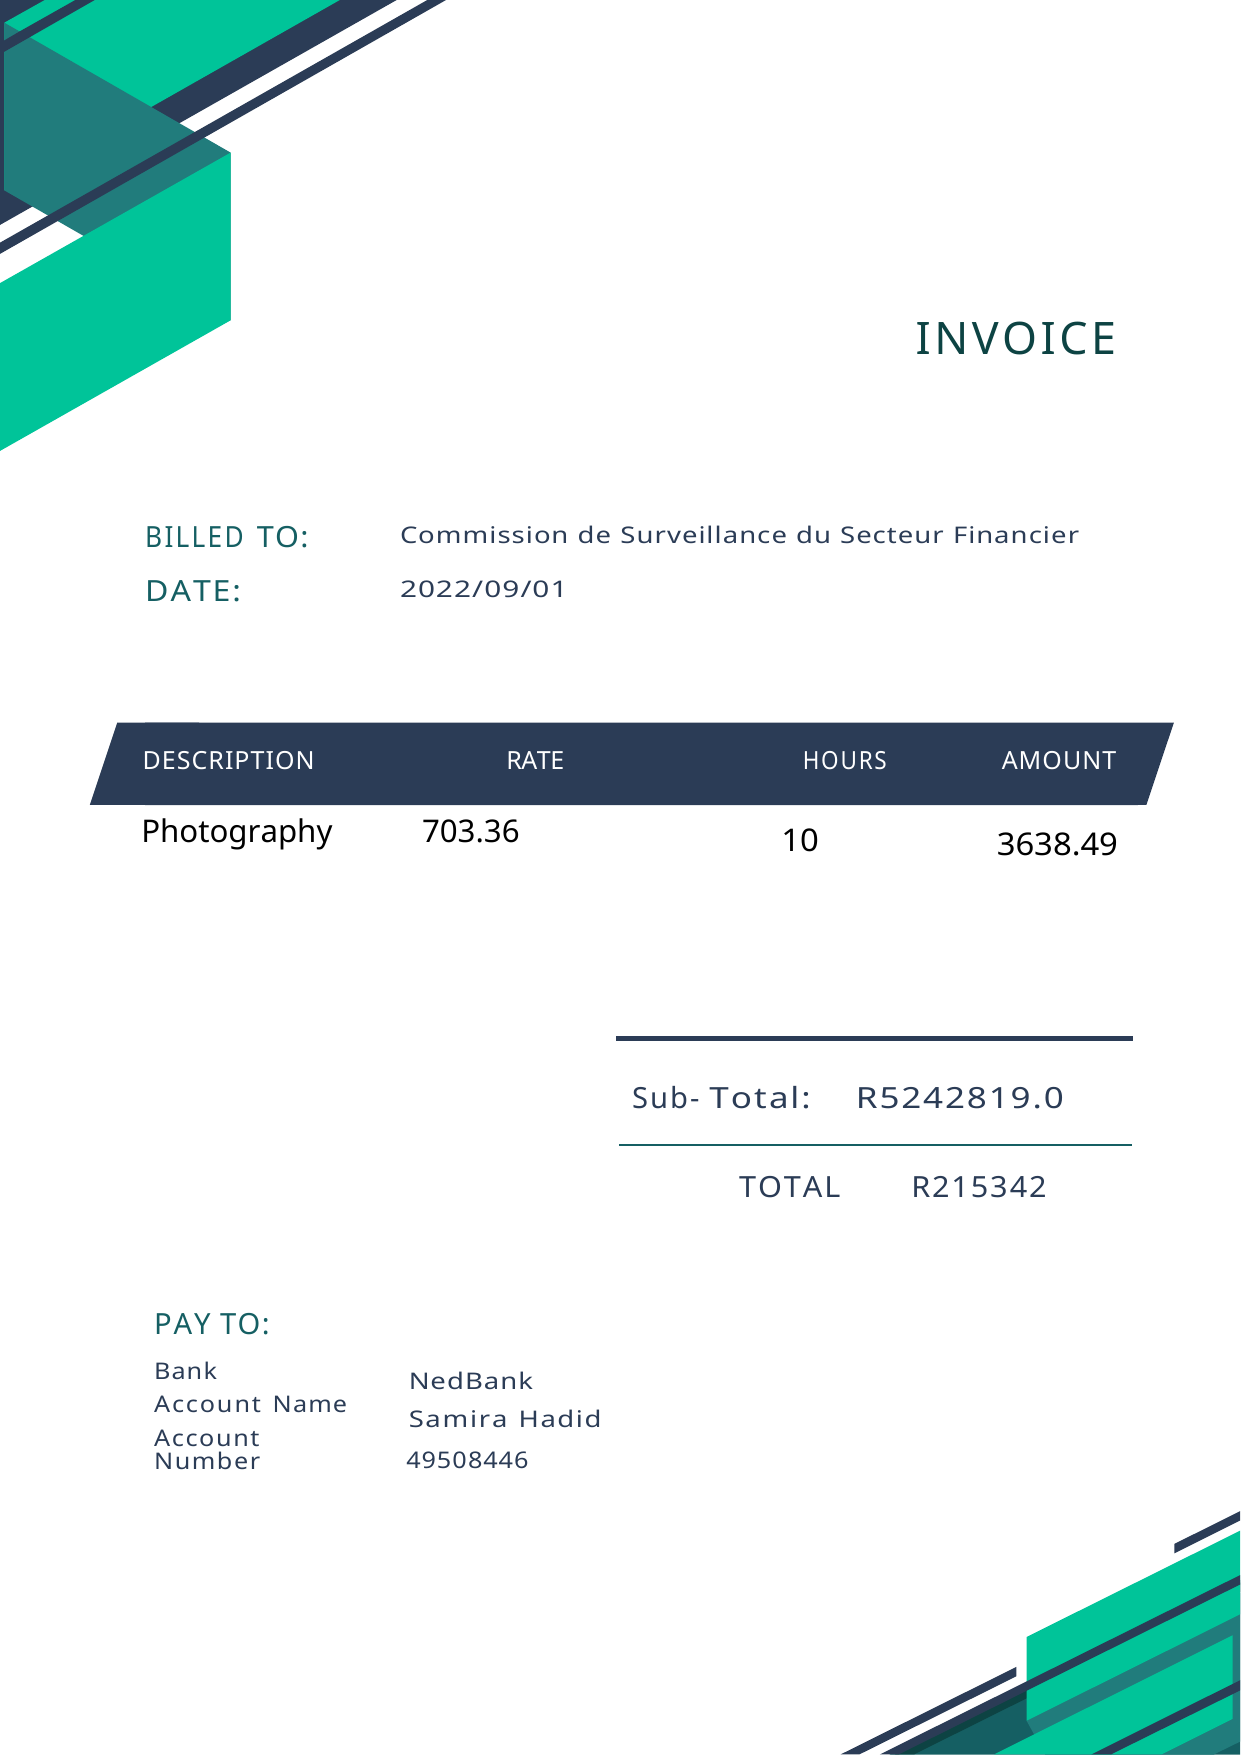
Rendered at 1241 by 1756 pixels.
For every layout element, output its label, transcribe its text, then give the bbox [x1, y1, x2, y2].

text PAY TO: [154, 1303, 360, 1343]
subtitle Sub- Total: R5242819.0 [632, 1077, 1159, 1117]
text INVOICE [129, 306, 1116, 367]
text Account Name [154, 1388, 360, 1419]
text NedBank Samira Hadid [408, 1365, 636, 1434]
text 49508446 [406, 1441, 1159, 1476]
text Account Number [154, 1427, 360, 1477]
text Bank [154, 1355, 360, 1387]
text TOTAL R215342 [739, 1166, 1159, 1206]
text 3638.49 [997, 822, 1159, 864]
text BILLED TO: Commission de Surveillance du Secteur Financier [145, 512, 1159, 556]
text 10 [781, 818, 943, 861]
text Photography 703.36 [141, 809, 712, 851]
text DATE: 2022/09/01 [145, 566, 1159, 610]
